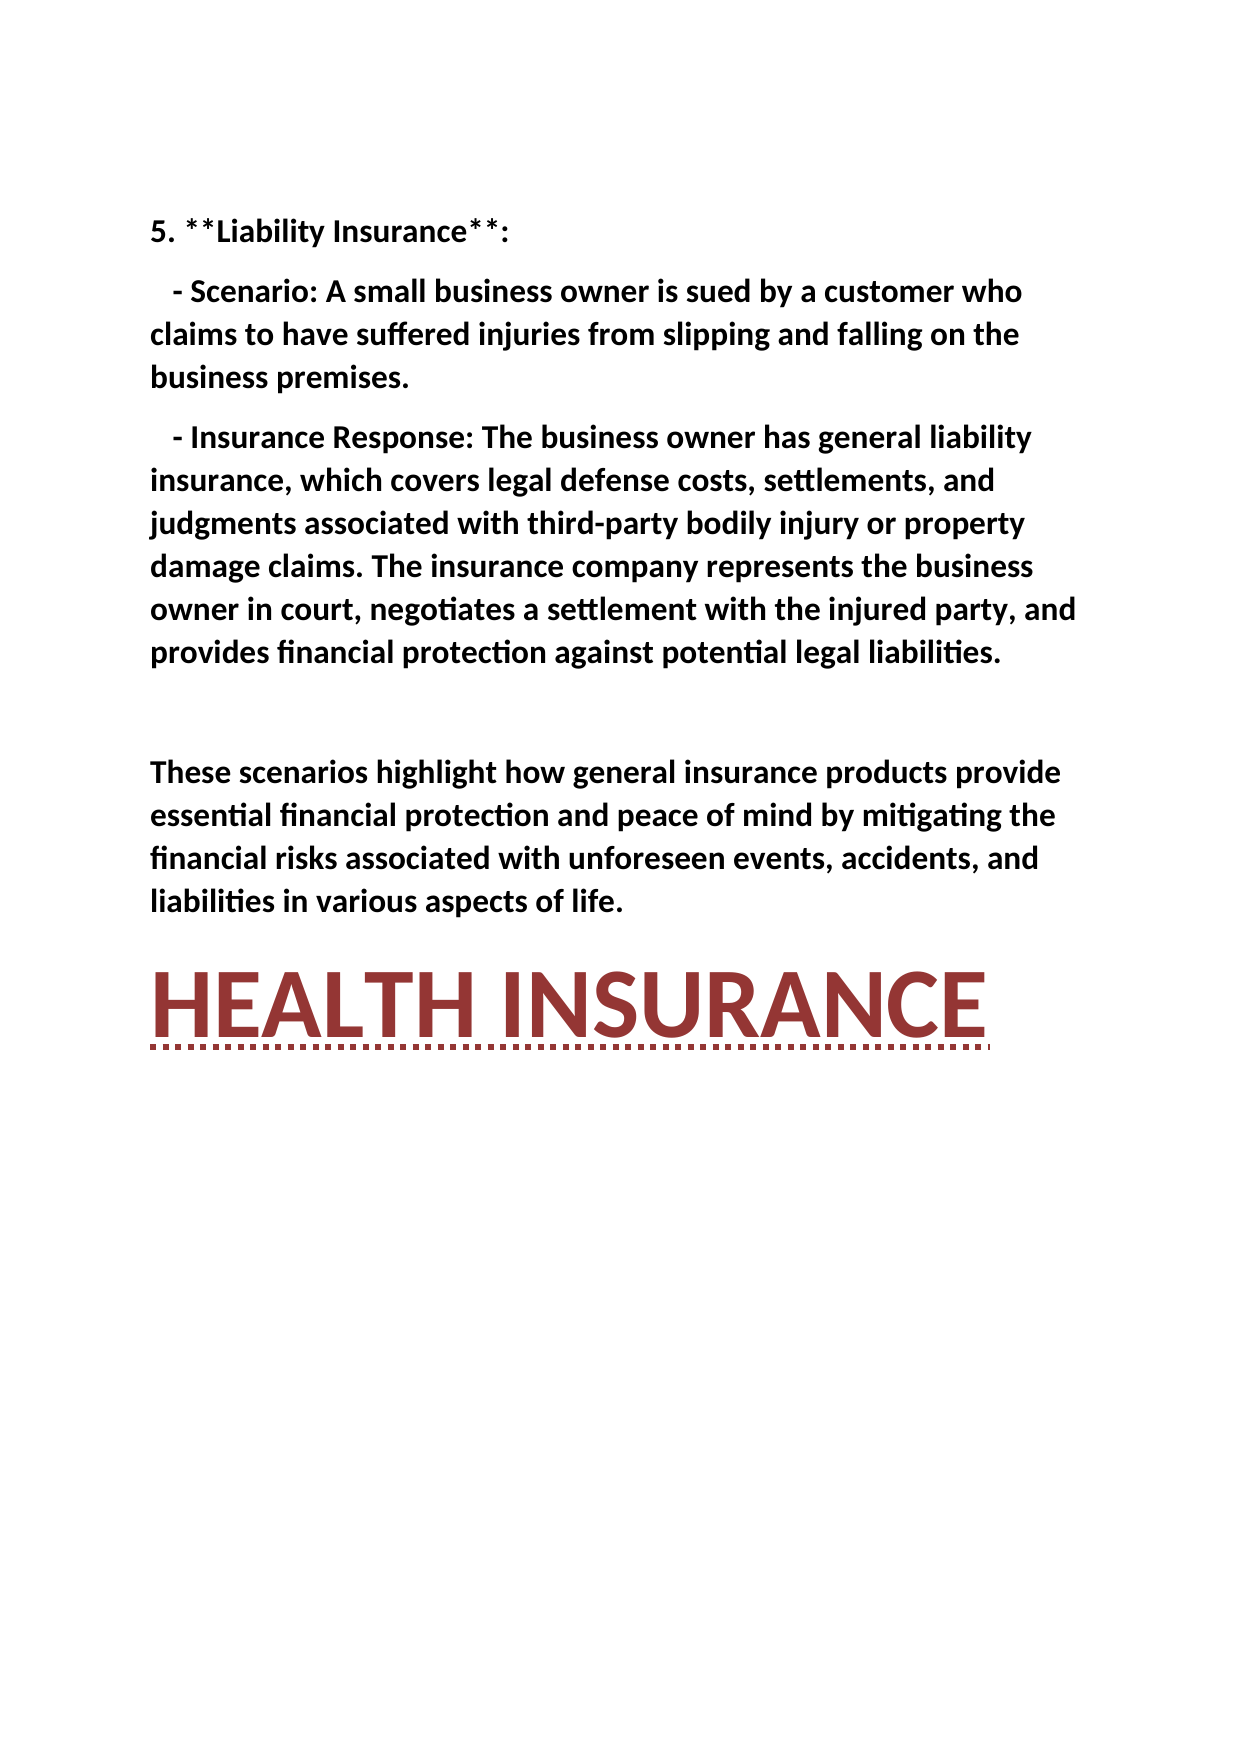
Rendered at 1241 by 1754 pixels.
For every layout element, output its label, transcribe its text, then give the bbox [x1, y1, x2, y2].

text - Scenario: A small business owner is sued by a customer who claims to have suffered injuries from slipping and falling on the business premises. [150, 269, 1090, 397]
text 5. **Liability Insurance**: [150, 210, 1090, 251]
text These scenarios highlight how general insurance products provide essential financial protection and peace of mind by mitigating the financial risks associated with unforeseen events, accidents, and liabilities in various aspects of life. [150, 751, 1090, 921]
text - Insurance Response: The business owner has general liability insurance, which covers legal defense costs, settlements, and judgments associated with third-party bodily injury or property damage claims. The insurance company represents the business owner in court, negotiates a settlement with the injured party, and provides financial protection against potential legal liabilities. [150, 416, 1090, 672]
text HEALTH INSURANCE [150, 940, 1090, 1062]
